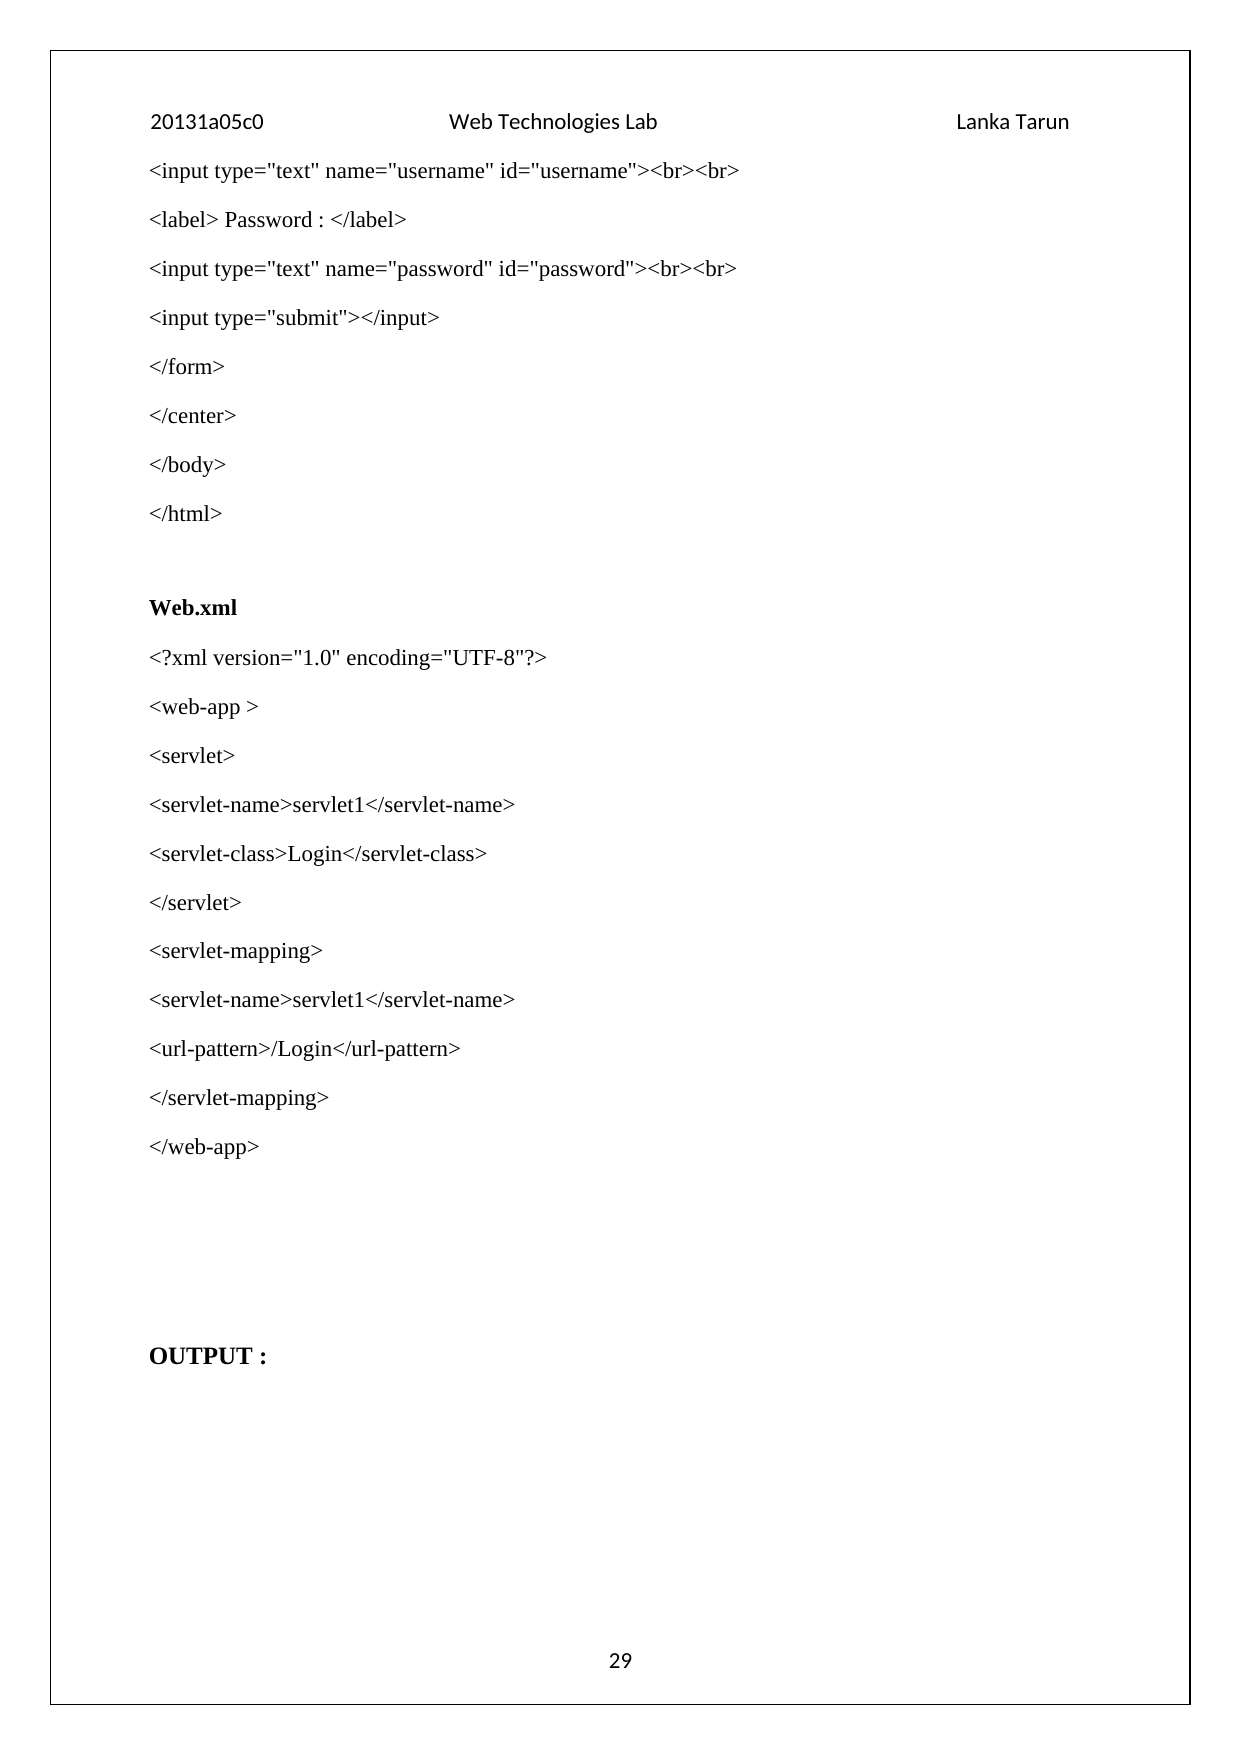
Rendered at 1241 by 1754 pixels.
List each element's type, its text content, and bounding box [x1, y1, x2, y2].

text <servlet-name>servlet1</servlet-name> [148, 791, 1091, 817]
text </servlet> [148, 889, 1091, 915]
text <input type="submit"></input> [148, 304, 1091, 331]
text <servlet-name>servlet1</servlet-name> [148, 987, 1091, 1013]
text </servlet-mapping> [148, 1084, 1091, 1111]
text </body> [148, 451, 1091, 478]
text <web-app > [148, 693, 1091, 719]
text <label> Password : </label> [148, 206, 1091, 233]
text <?xml version="1.0" encoding="UTF-8"?> [148, 644, 1091, 670]
text <input type="text" name="password" id="password"><br><br> [148, 255, 1091, 282]
text OUTPUT : [148, 1341, 1097, 1370]
text </center> [148, 402, 1091, 429]
text Web.xml [148, 594, 1091, 621]
text <servlet> [148, 742, 1091, 768]
text </form> [148, 353, 1091, 380]
text <input type="text" name="username" id="username"><br><br> [148, 157, 1091, 184]
text <servlet-mapping> [148, 938, 1091, 964]
text </html> [148, 500, 1091, 527]
text <servlet-class>Login</servlet-class> [148, 840, 1091, 866]
text <url-pattern>/Login</url-pattern> [148, 1036, 1091, 1062]
text </web-app> [148, 1133, 1091, 1160]
